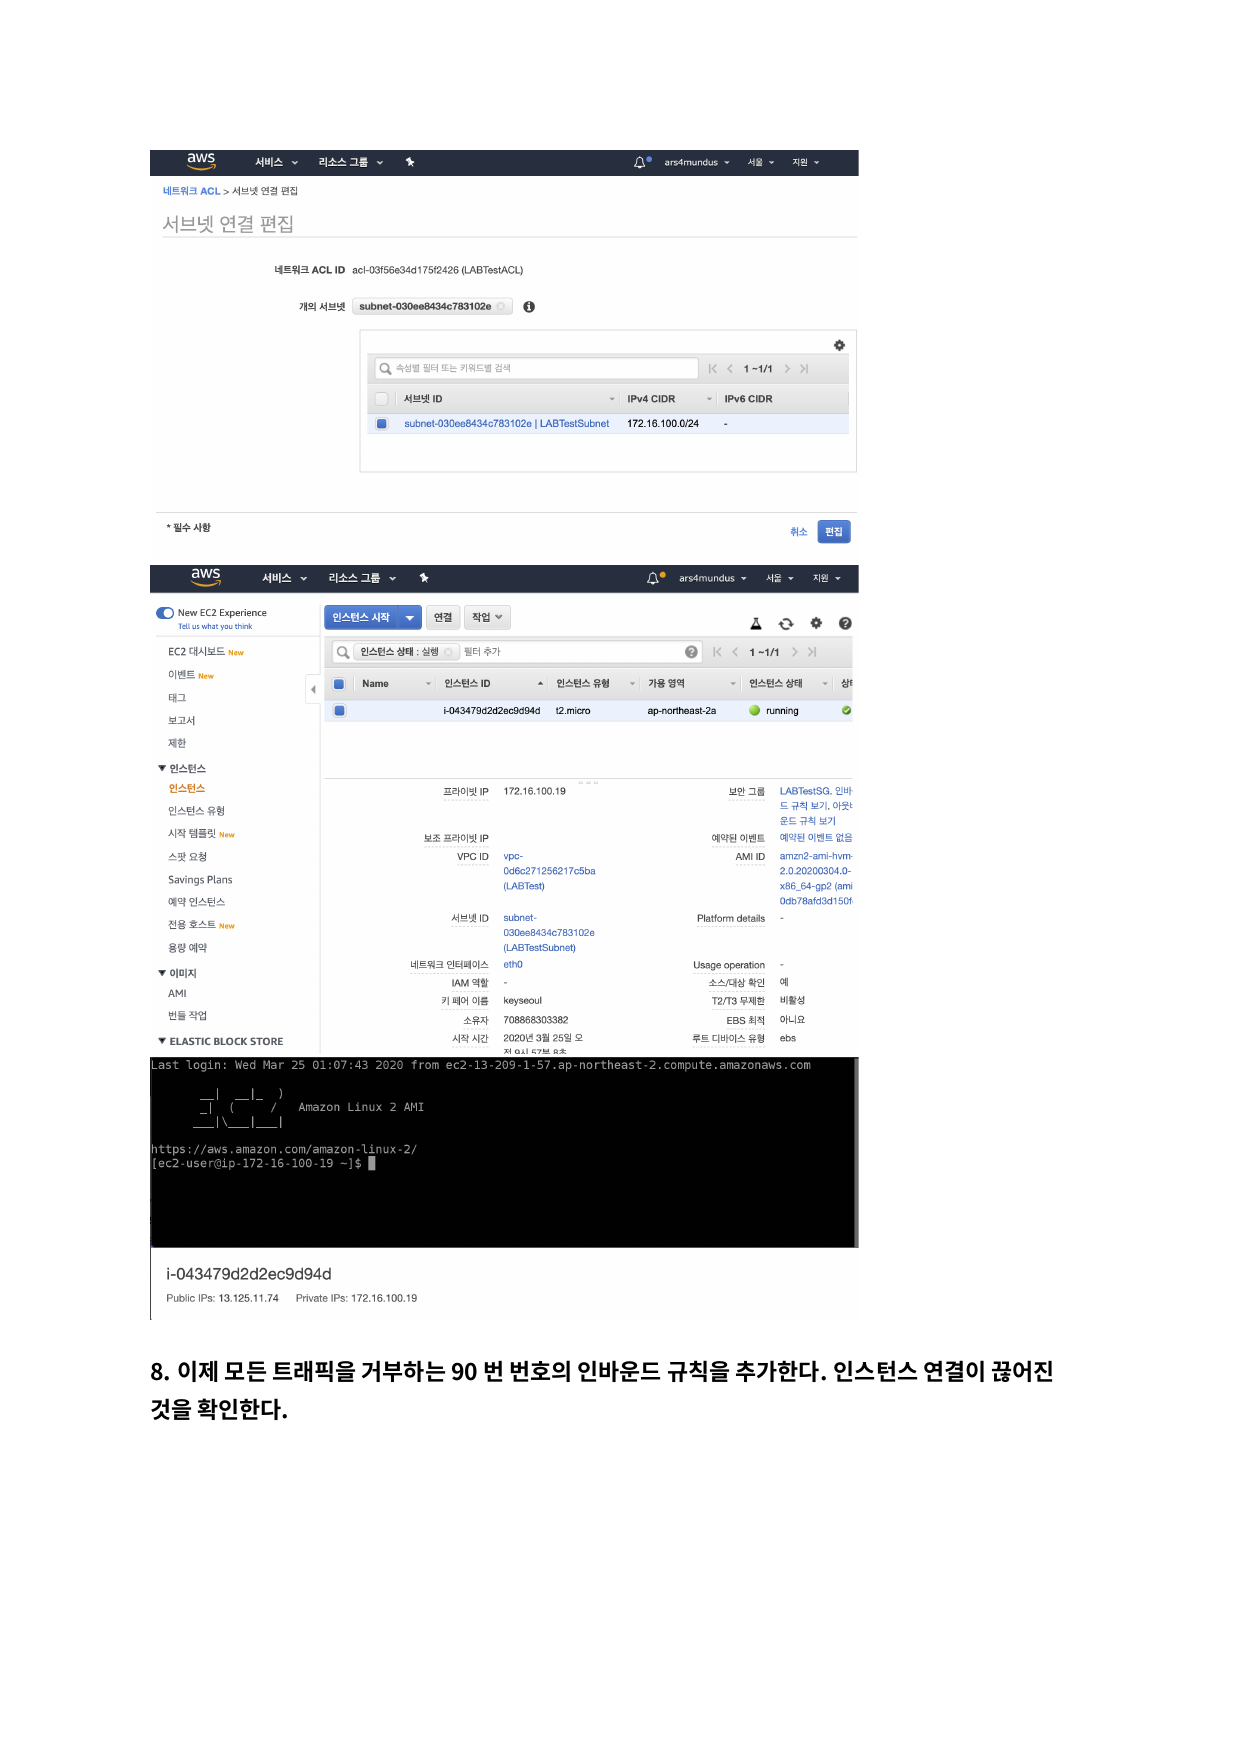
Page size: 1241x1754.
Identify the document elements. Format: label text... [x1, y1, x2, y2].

picture [150, 150, 859, 561]
picture [150, 565, 859, 1054]
text 8. 이제 모든 트래픽을 거부하는 90번 번호의 인바운드 규칙을 추가한다. 인스턴스 연결이 끊어진 것을 확인한다. [150, 1354, 1090, 1425]
picture [150, 1057, 859, 1320]
